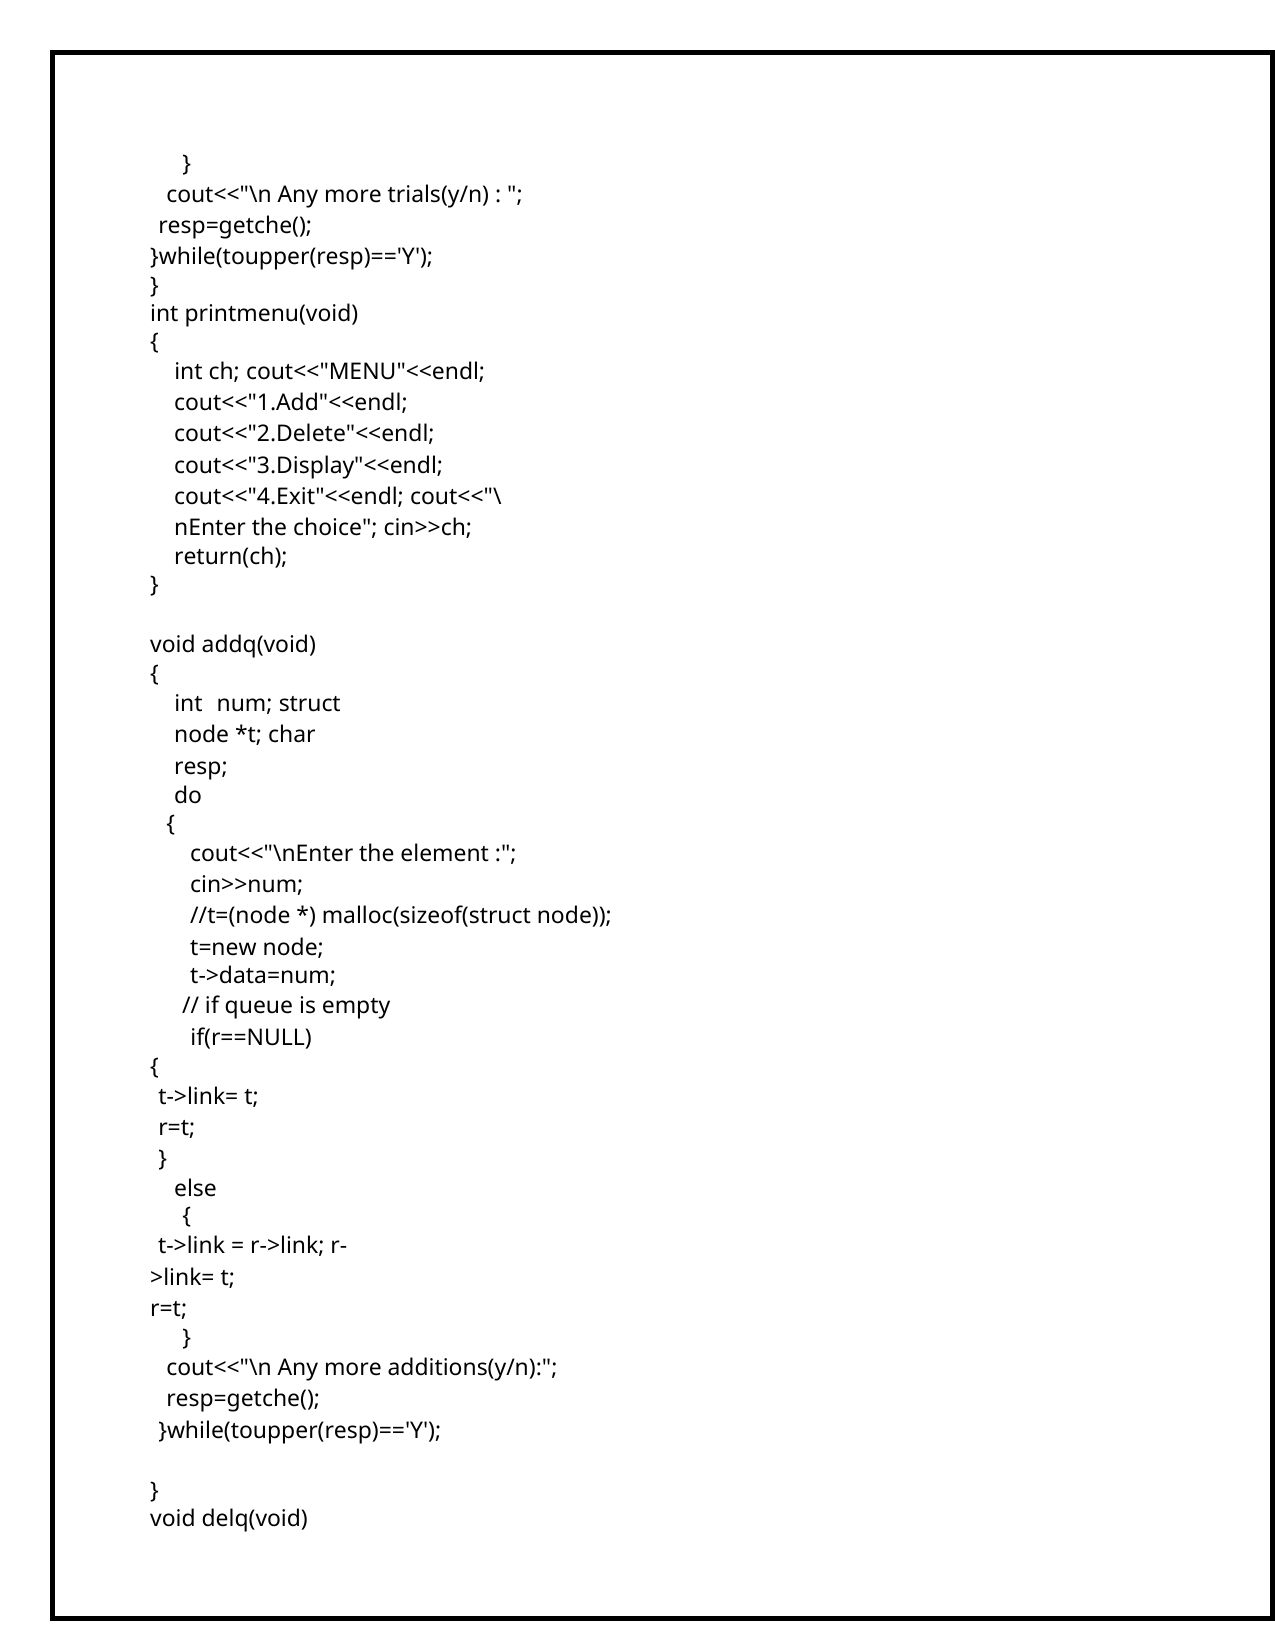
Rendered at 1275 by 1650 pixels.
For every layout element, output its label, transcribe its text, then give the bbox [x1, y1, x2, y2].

text { [182, 1202, 1270, 1229]
text t->data=num; [190, 962, 1270, 989]
text { [150, 1052, 1270, 1080]
text return(ch); [174, 542, 1270, 570]
text cout<<"\n Any more trials(y/n) : "; resp=getche(); [158, 177, 582, 240]
text }while(toupper(resp)=='Y'); [150, 240, 1270, 271]
text cout<<"\nEnter the element :"; cin>>num; [190, 837, 562, 899]
text int printmenu(void) [150, 299, 1270, 327]
text void delq(void) [150, 1504, 1270, 1532]
text } [182, 1323, 1270, 1351]
text r=t; [150, 1292, 1270, 1323]
text { [150, 327, 1270, 355]
text int ch; cout<<"MENU"<<endl; cout<<"1.Add"<<endl; cout<<"2.Delete"<<endl; cout<<"3.Display"<<endl; cout<<"4.Exit"<<endl; cout<<"\nEnter the choice"; cin>>ch; [174, 355, 506, 542]
text t->link= t; r=t; [158, 1080, 285, 1142]
text void addq(void) [150, 628, 1270, 659]
text }while(toupper(resp)=='Y'); [158, 1413, 1270, 1445]
text } [150, 271, 1270, 299]
text } [158, 1142, 1270, 1174]
text int num; struct node *t; char resp; [174, 687, 348, 781]
text { [150, 659, 1270, 687]
text //t=(node *) malloc(sizeof(struct node)); t=new node; [190, 899, 672, 962]
text do [174, 781, 1270, 809]
text else [174, 1174, 1270, 1202]
text { [166, 809, 1270, 837]
text } [150, 1476, 1270, 1504]
text cout<<"\n Any more additions(y/n):"; resp=getche(); [166, 1351, 613, 1413]
text } [150, 570, 1270, 598]
text t->link = r->link; r->link= t; [150, 1229, 362, 1292]
text } [182, 150, 1270, 177]
text // if queue is empty if(r==NULL) [182, 989, 451, 1052]
